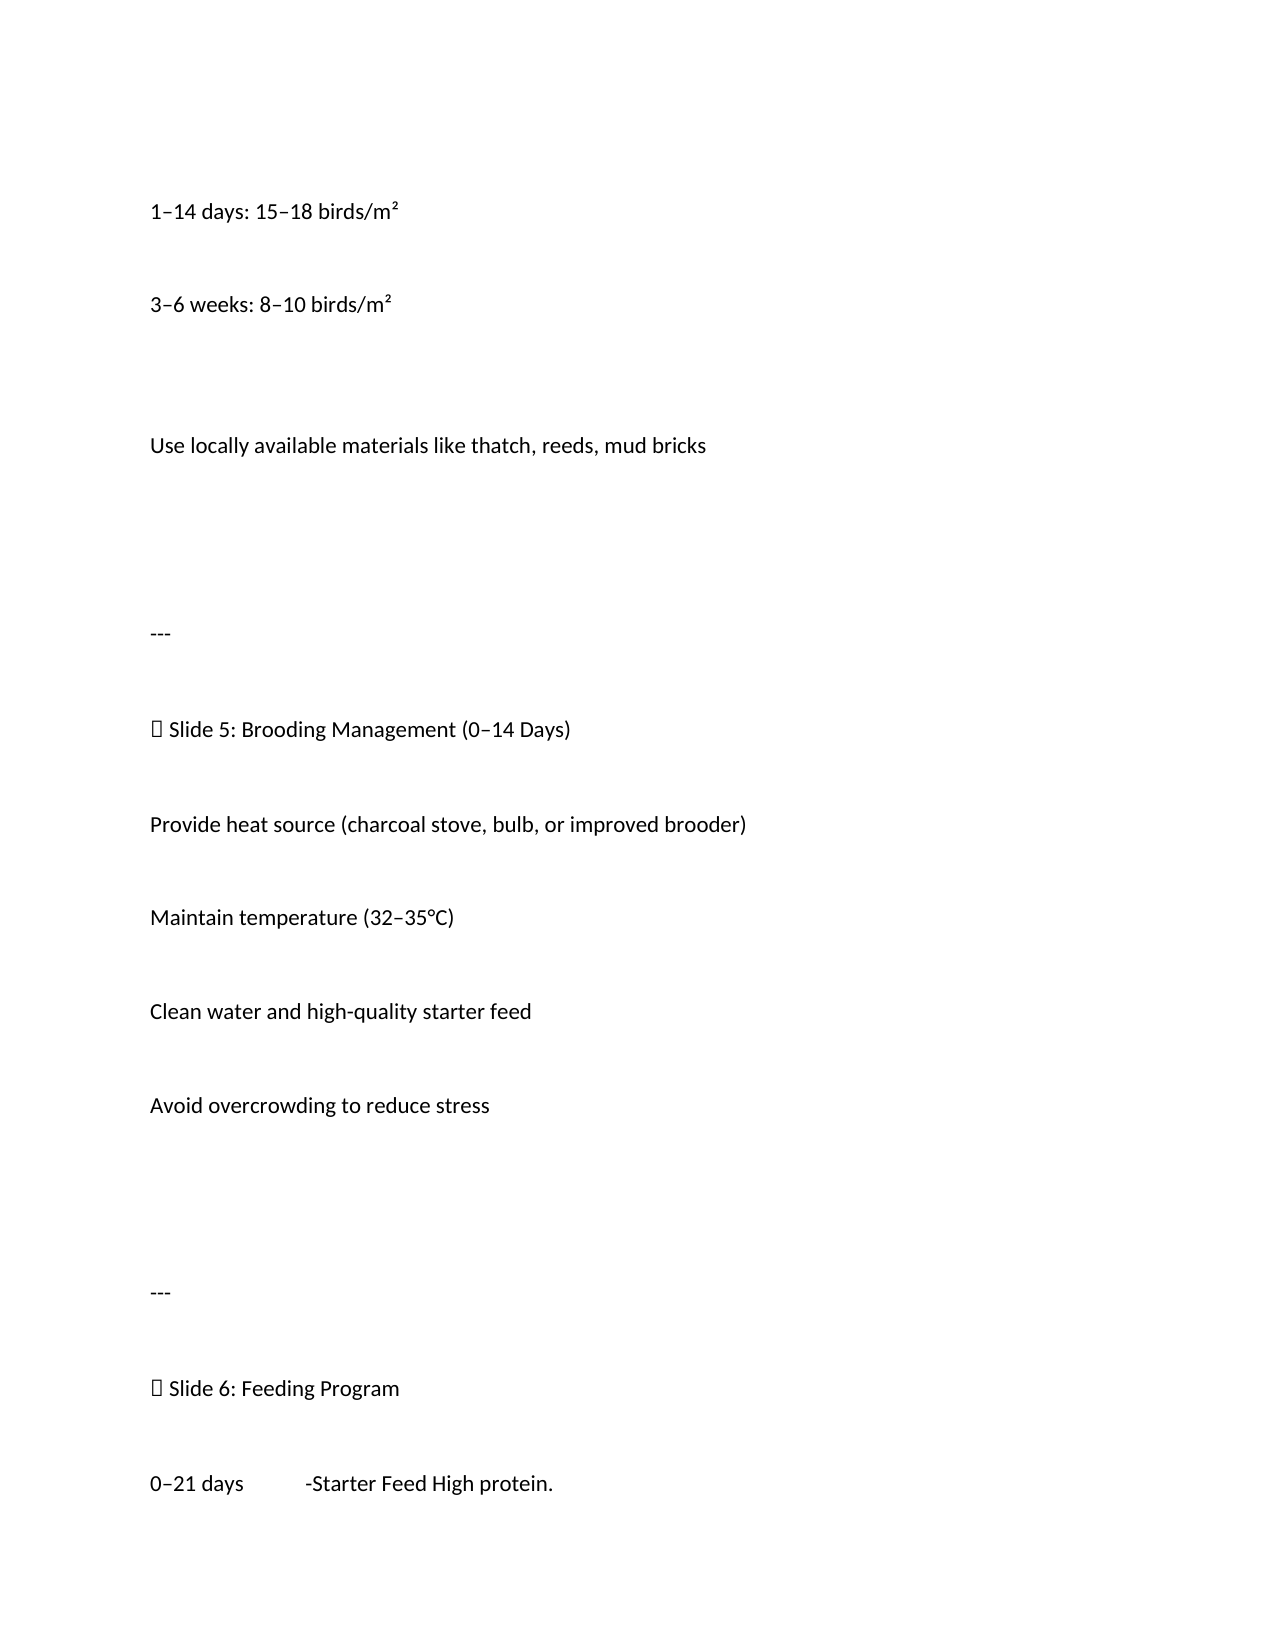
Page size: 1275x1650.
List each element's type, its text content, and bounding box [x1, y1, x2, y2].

text Avoid overcrowding to reduce stress [150, 1091, 1125, 1119]
text Use locally available materials like thatch, reeds, mud bricks [150, 431, 1125, 459]
text 1–14 days: 15–18 birds/m² [150, 197, 1125, 225]
text Maintain temperature (32–35°C) [150, 903, 1125, 932]
text Clean water and high-quality starter feed [150, 997, 1125, 1025]
text 0–21 days -Starter Feed High protein. [150, 1469, 1125, 1498]
text 📌 Slide 6: Feeding Program [150, 1372, 1125, 1403]
text --- [150, 619, 1125, 647]
text --- [150, 1278, 1125, 1307]
text 3–6 weeks: 8–10 birds/m² [150, 291, 1125, 319]
text Provide heat source (charcoal stove, bulb, or improved brooder) [150, 810, 1125, 838]
text 📌 Slide 5: Brooding Management (0–14 Days) [150, 712, 1125, 744]
